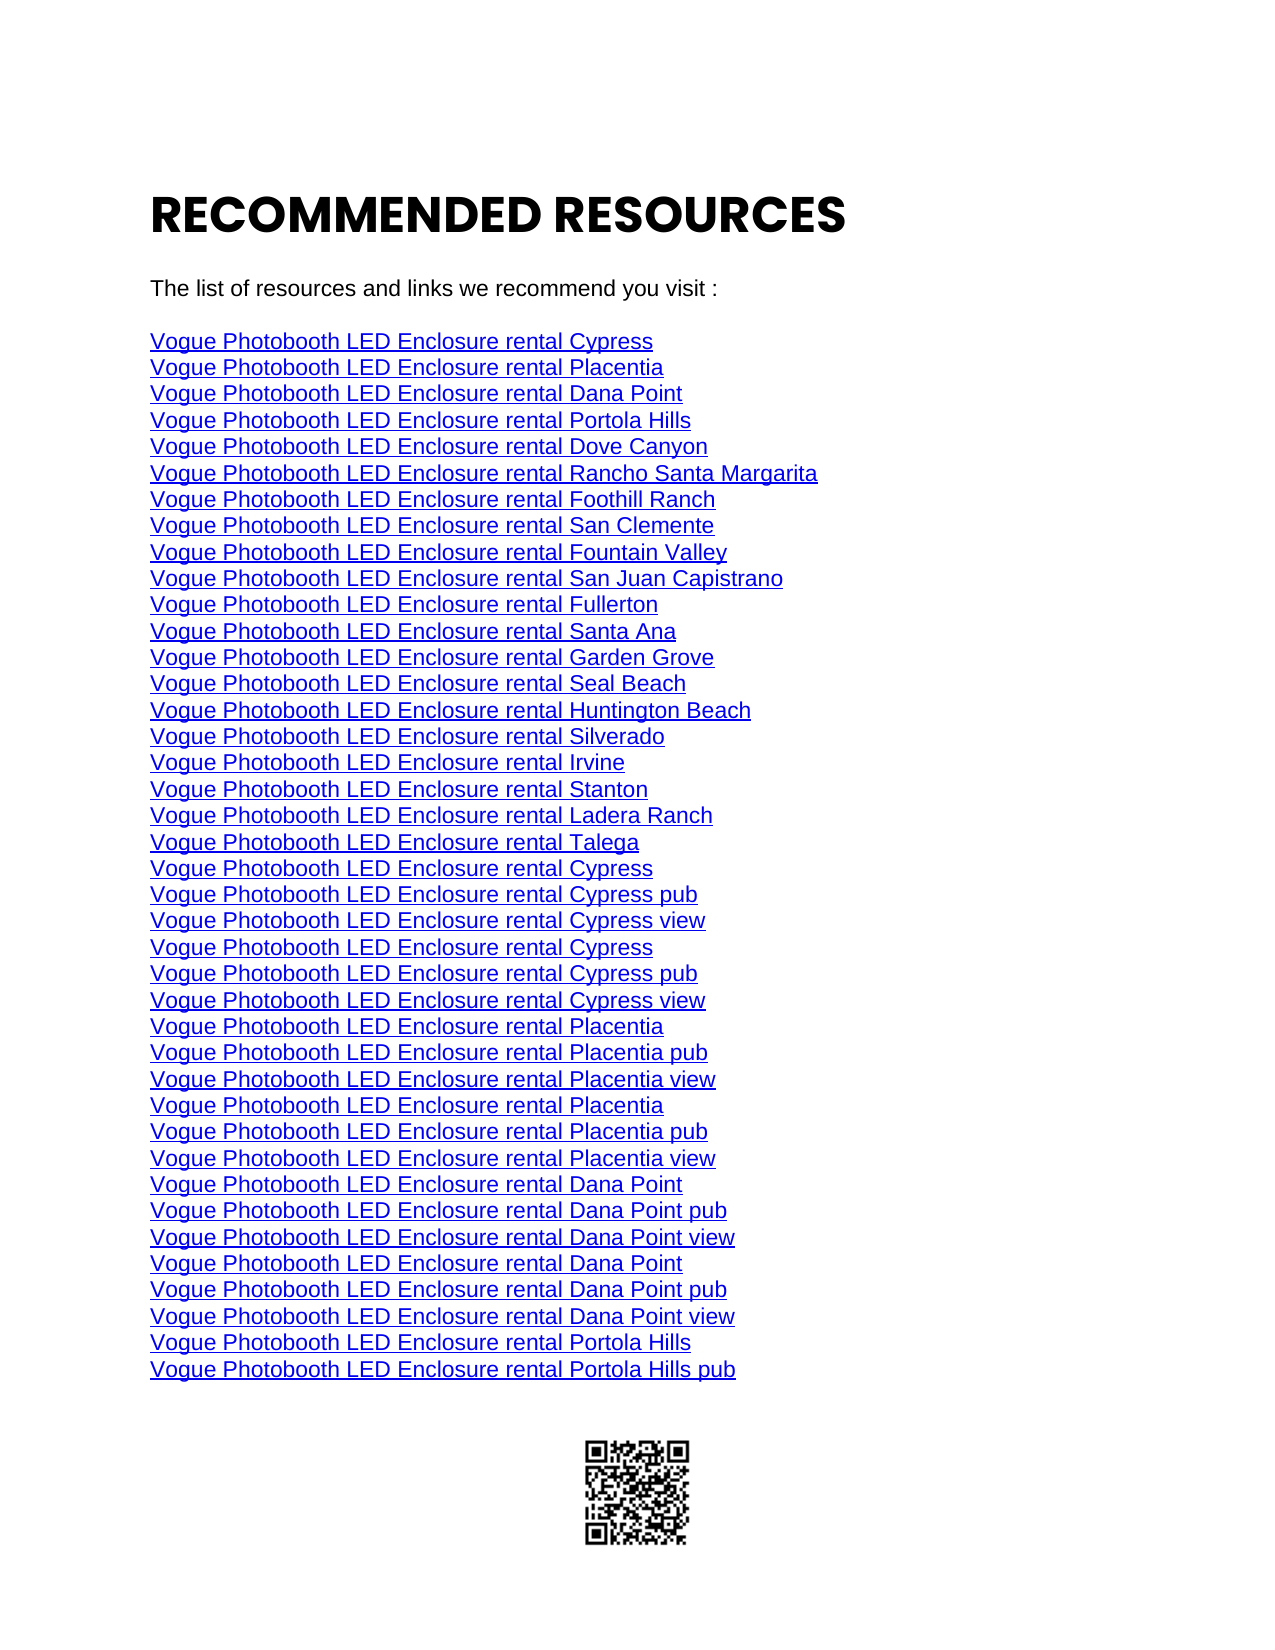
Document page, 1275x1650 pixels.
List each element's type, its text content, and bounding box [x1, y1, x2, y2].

text Vogue Photobooth LED Enclosure rental Rancho Santa Margarita [150, 459, 1125, 486]
text Vogue Photobooth LED Enclosure rental Cypress [150, 934, 1125, 960]
text Vogue Photobooth LED Enclosure rental Foothill Ranch [150, 486, 1125, 512]
text Vogue Photobooth LED Enclosure rental Dana Point pub [150, 1276, 1125, 1303]
text Vogue Photobooth LED Enclosure rental Portola Hills [150, 1329, 1125, 1356]
text Vogue Photobooth LED Enclosure rental San Juan Capistrano [150, 565, 1125, 591]
text Vogue Photobooth LED Enclosure rental Cypress pub [150, 881, 1125, 907]
text Vogue Photobooth LED Enclosure rental Ladera Ranch [150, 802, 1125, 828]
text Vogue Photobooth LED Enclosure rental Cypress [150, 855, 1125, 881]
text Vogue Photobooth LED Enclosure rental Seal Beach [150, 670, 1125, 697]
text Vogue Photobooth LED Enclosure rental Irvine [150, 749, 1125, 776]
text Vogue Photobooth LED Enclosure rental Stanton [150, 776, 1125, 802]
text Vogue Photobooth LED Enclosure rental Cypress pub [150, 960, 1125, 987]
text Vogue Photobooth LED Enclosure rental Dana Point [150, 1171, 1125, 1197]
text Vogue Photobooth LED Enclosure rental Fountain Valley [150, 538, 1125, 565]
text Vogue Photobooth LED Enclosure rental Cypress view [150, 907, 1125, 934]
text Vogue Photobooth LED Enclosure rental Placentia [150, 1013, 1125, 1039]
text Vogue Photobooth LED Enclosure rental Huntington Beach [150, 697, 1125, 723]
text Vogue Photobooth LED Enclosure rental Dana Point view [150, 1224, 1125, 1250]
text Vogue Photobooth LED Enclosure rental Fullerton [150, 591, 1125, 618]
text Vogue Photobooth LED Enclosure rental Placentia [150, 1092, 1125, 1118]
text Vogue Photobooth LED Enclosure rental Cypress [150, 328, 1125, 354]
text Vogue Photobooth LED Enclosure rental Placentia pub [150, 1039, 1125, 1066]
text Vogue Photobooth LED Enclosure rental Talega [150, 828, 1125, 855]
text Vogue Photobooth LED Enclosure rental Garden Grove [150, 644, 1125, 670]
text Vogue Photobooth LED Enclosure rental Placentia view [150, 1145, 1125, 1171]
text Vogue Photobooth LED Enclosure rental Dana Point [150, 380, 1125, 407]
text Vogue Photobooth LED Enclosure rental San Clemente [150, 512, 1125, 538]
text Vogue Photobooth LED Enclosure rental Silverado [150, 723, 1125, 749]
text Vogue Photobooth LED Enclosure rental Portola Hills [150, 407, 1125, 433]
text Vogue Photobooth LED Enclosure rental Dana Point pub [150, 1197, 1125, 1224]
text Vogue Photobooth LED Enclosure rental Santa Ana [150, 618, 1125, 644]
subtitle RECOMMENDED RESOURCES [150, 175, 1125, 250]
text Vogue Photobooth LED Enclosure rental Cypress view [150, 987, 1125, 1013]
text Vogue Photobooth LED Enclosure rental Dana Point view [150, 1303, 1125, 1329]
picture [559, 1415, 716, 1572]
text Vogue Photobooth LED Enclosure rental Dana Point [150, 1250, 1125, 1276]
text The list of resources and links we recommend you visit : [150, 275, 1125, 301]
text Vogue Photobooth LED Enclosure rental Portola Hills pub [150, 1356, 1125, 1382]
text Vogue Photobooth LED Enclosure rental Dove Canyon [150, 433, 1125, 459]
text Vogue Photobooth LED Enclosure rental Placentia pub [150, 1118, 1125, 1145]
text Vogue Photobooth LED Enclosure rental Placentia [150, 354, 1125, 380]
text Vogue Photobooth LED Enclosure rental Placentia view [150, 1066, 1125, 1092]
